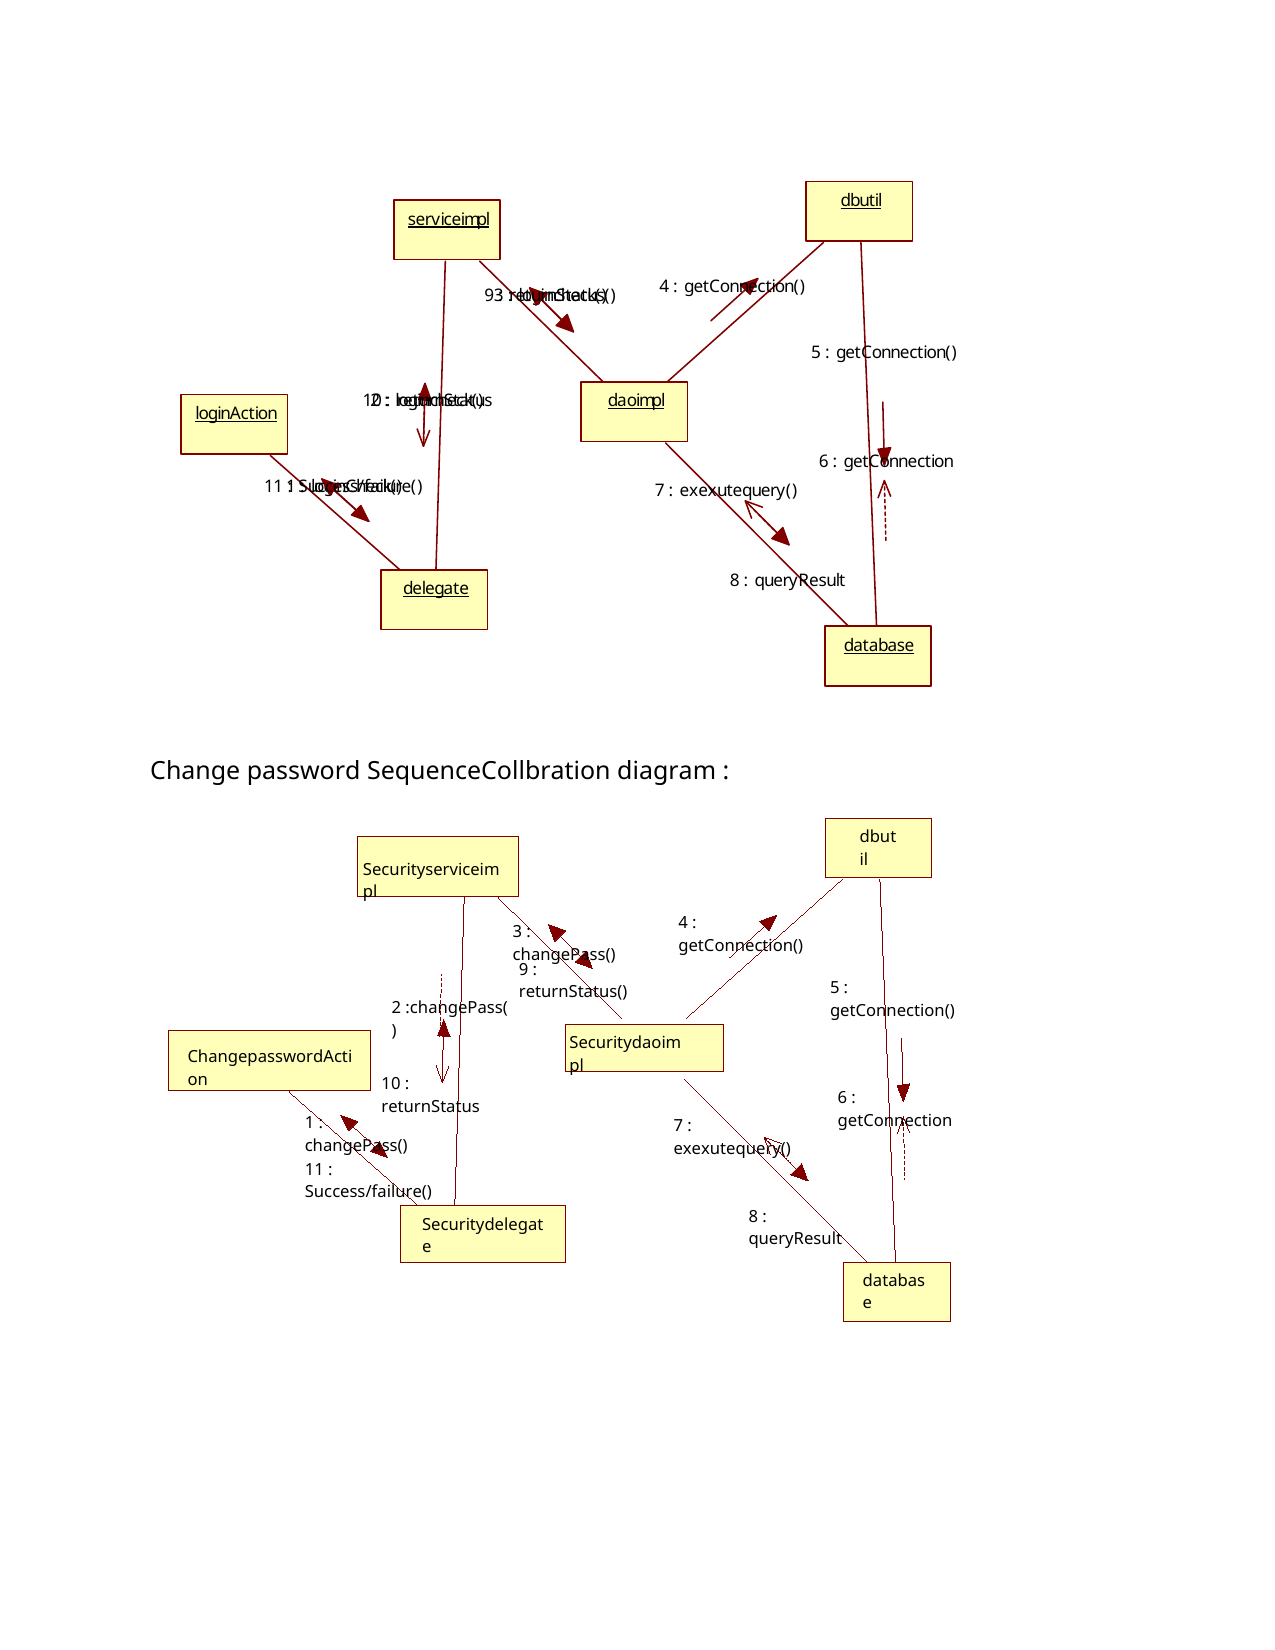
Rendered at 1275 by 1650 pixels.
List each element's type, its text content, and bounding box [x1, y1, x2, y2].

text Change password SequenceCollbration diagram : [150, 753, 1125, 787]
